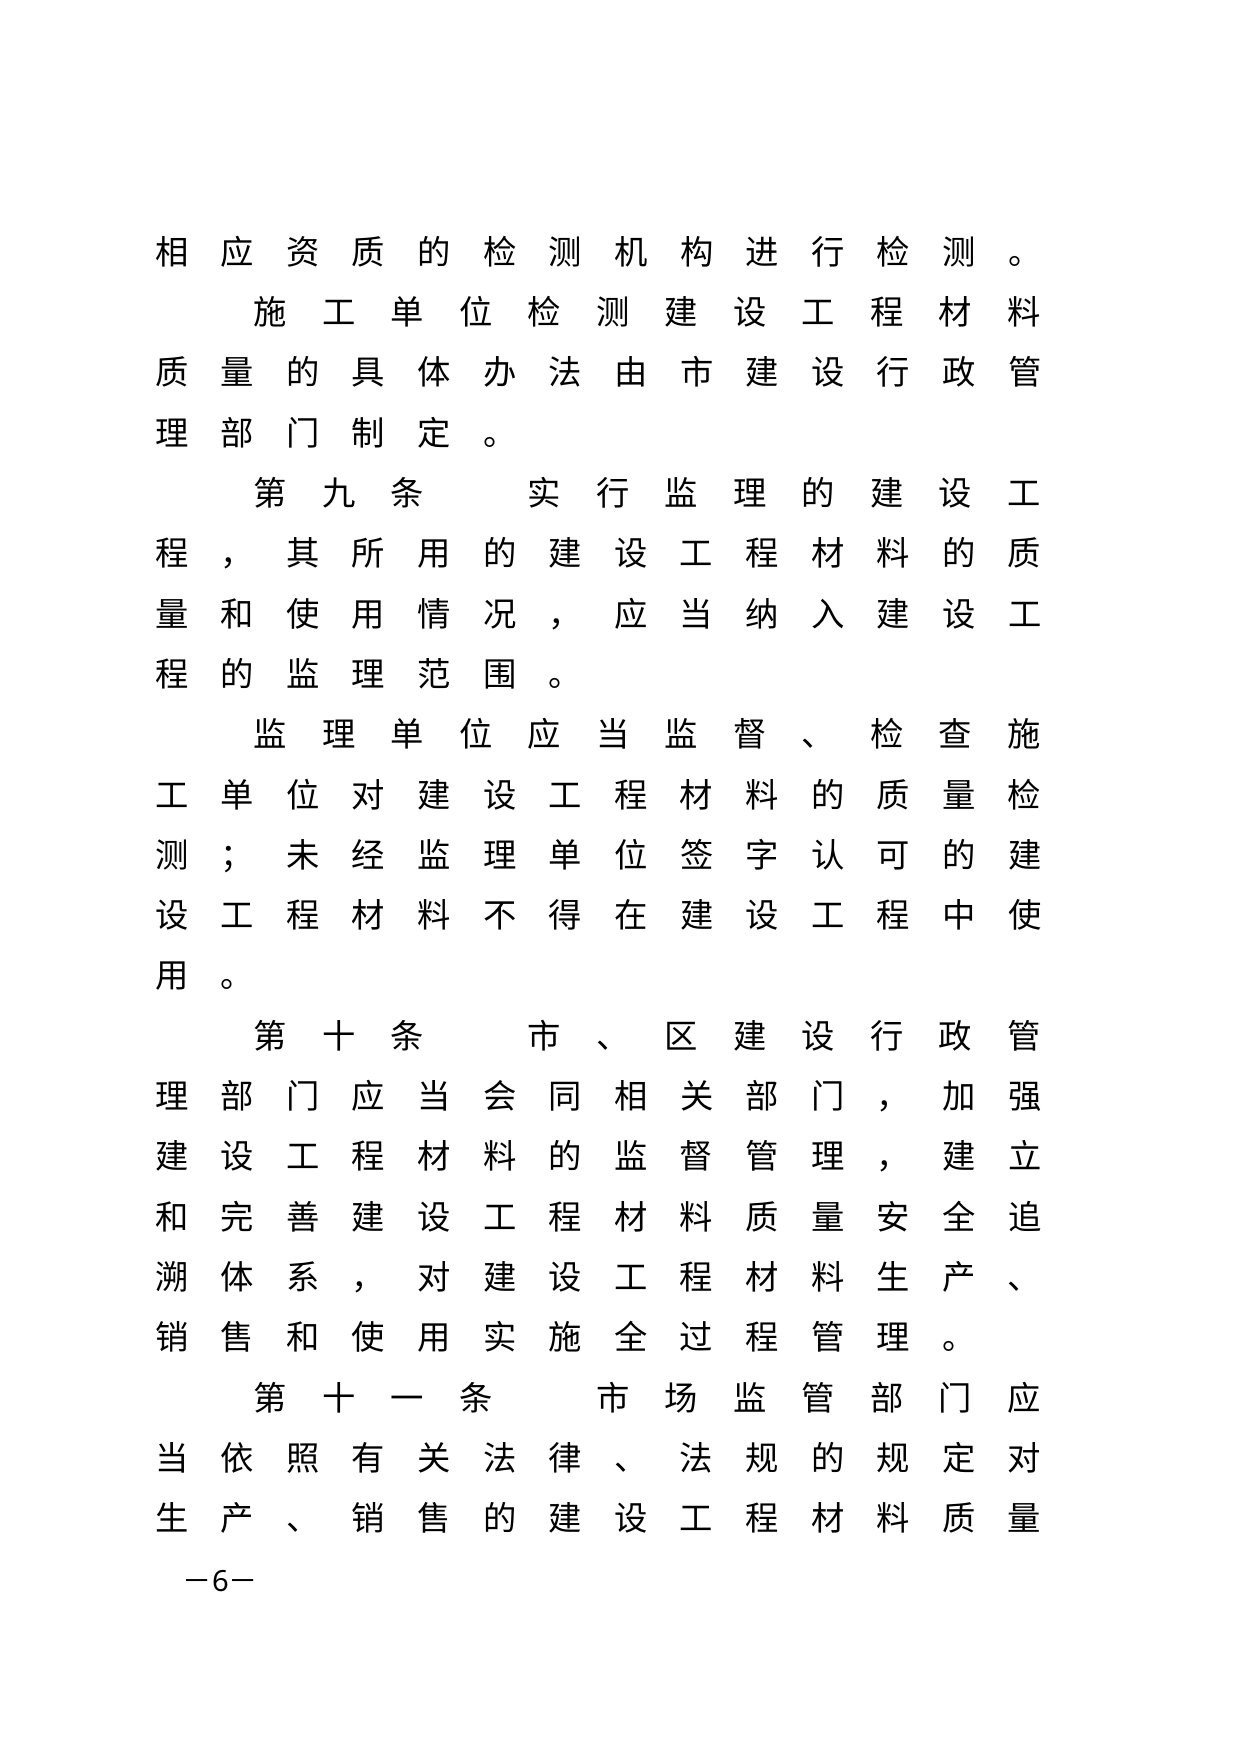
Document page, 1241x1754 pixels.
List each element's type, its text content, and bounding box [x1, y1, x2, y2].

text 施工单位检测建设工程材料质量的具体办法由市建设行政管理部门制定。 [155, 280, 1073, 461]
text 第十条 市、区建设行政管理部门应当会同相关部门，加强建设工程材料的监督管理，建立和完善建设工程材料质量安全追溯体系，对建设工程材料生产、销售和使用实施全过程管理。 [155, 1003, 1073, 1365]
text 第十一条 市场监管部门应当依照有关法律、法规的规定对生产、销售的建设工程材料质量进行抽查。 [155, 1365, 1073, 1546]
text 监理单位应当监督、检查施工单位对建设工程材料的质量检测；未经监理单位签字认可的建设工程材料不得在建设工程中使用。 [155, 702, 1073, 1003]
text 第九条 实行监理的建设工程，其所用的建设工程材料的质量和使用情况，应当纳入建设工程的监理范围。 [155, 461, 1073, 702]
text 施工单位自行检测建设工程材料，应当取得相应的资质；未取得相应资质的，应当委托具有相应资质的检测机构进行检测。 [155, 219, 1073, 280]
